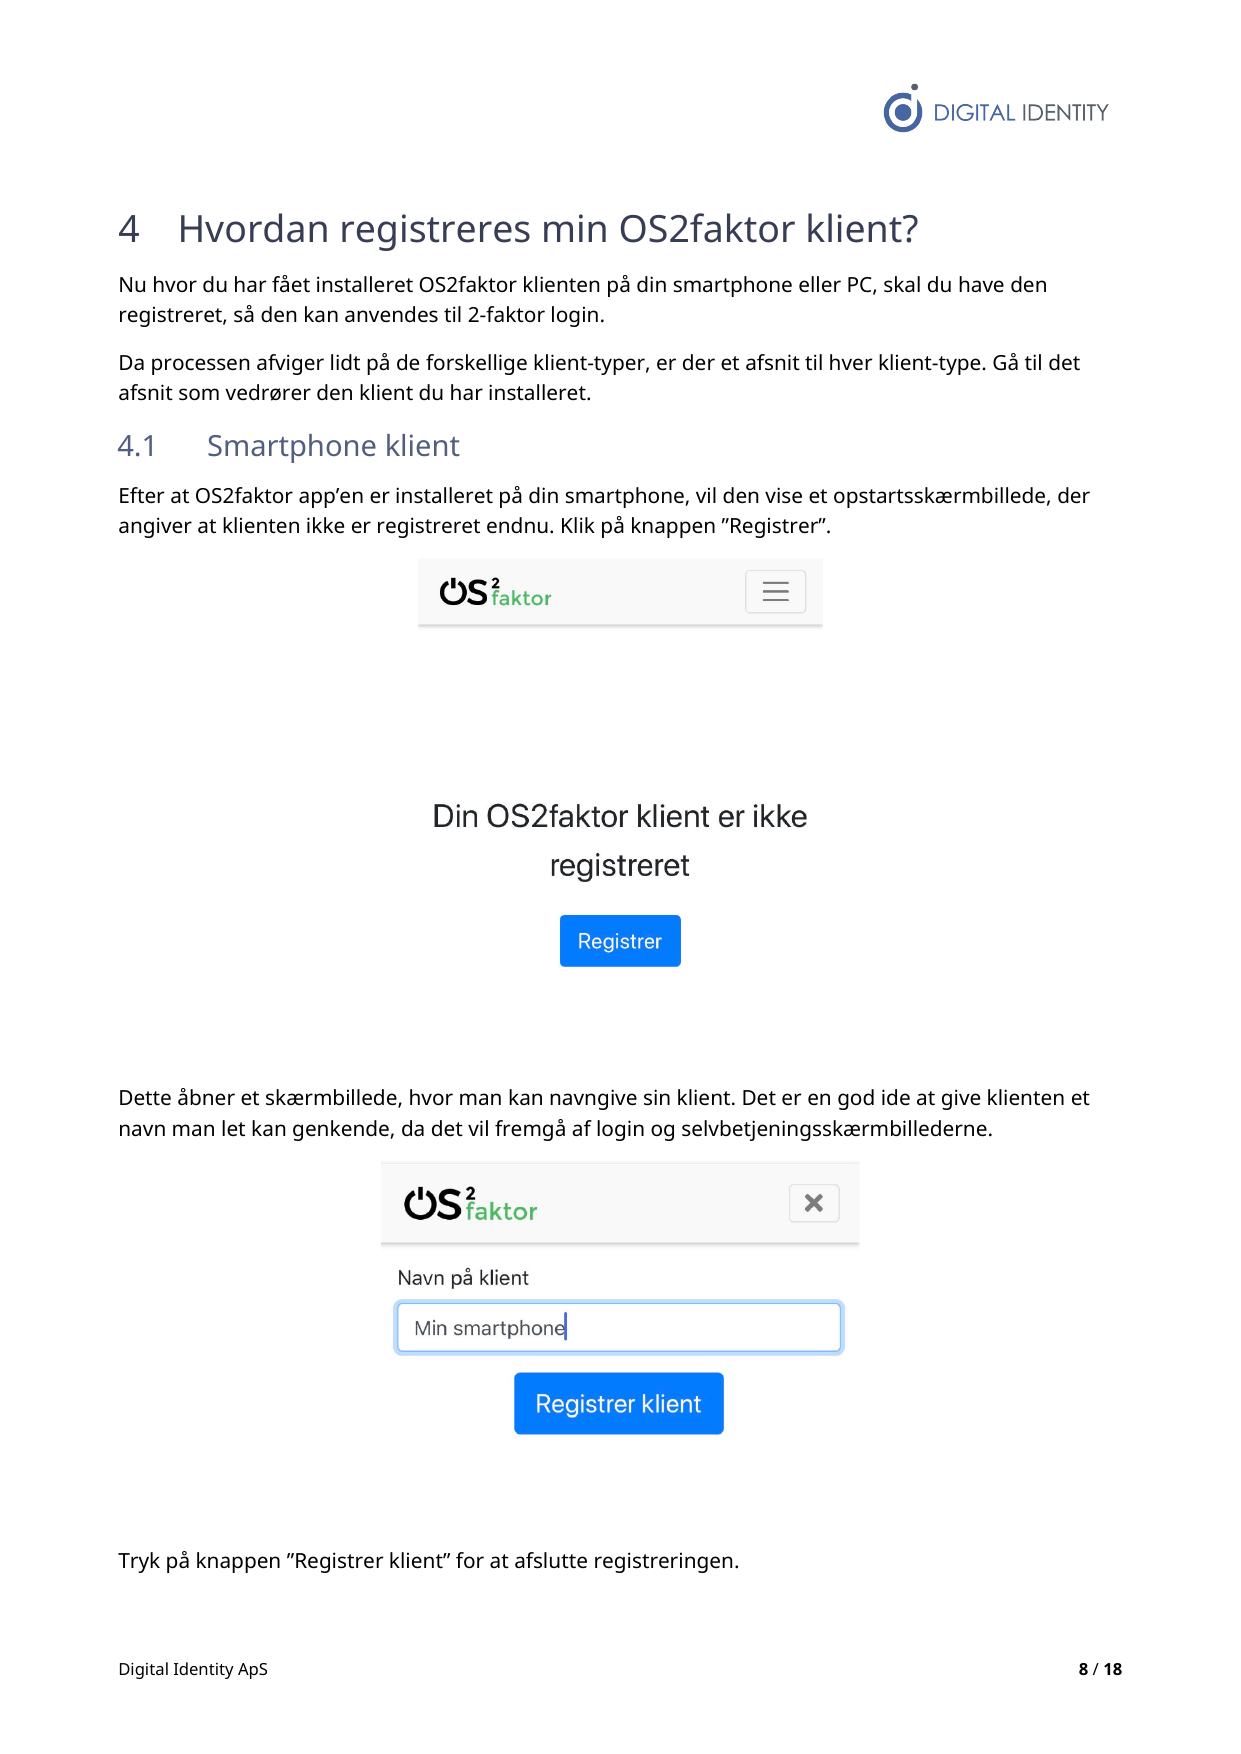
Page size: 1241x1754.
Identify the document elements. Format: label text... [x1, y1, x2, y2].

picture [380, 1161, 860, 1528]
text Tryk på knappen ”Registrer klient” for at afslutte registreringen. [118, 1546, 1122, 1574]
picture [417, 558, 823, 1018]
text Efter at OS2faktor app’en er installeret på din smartphone, vil den vise et opstartsskærmbillede, der angiver at klienten ikke er registreret endnu. Klik på knappen ”Registrer”. [118, 481, 1122, 540]
picture [864, 73, 1123, 145]
text Dette åbner et skærmbillede, hvor man kan navngive sin klient. Det er en god ide at give klienten et navn man let kan genkende, da det vil fremgå af login og selvbetjeningsskærmbillederne. [118, 1083, 1122, 1142]
subtitle Hvordan registreres min OS2faktor klient? [118, 202, 1122, 253]
text Da processen afviger lidt på de forskellige klient-typer, er der et afsnit til hver klient-type. Gå til det afsnit som vedrører den klient du har installeret. [118, 348, 1122, 407]
text Nu hvor du har fået installeret OS2faktor klienten på din smartphone eller PC, skal du have den registreret, så den kan anvendes til 2-faktor login. [118, 270, 1122, 329]
subtitle Smartphone klient [117, 426, 1122, 465]
